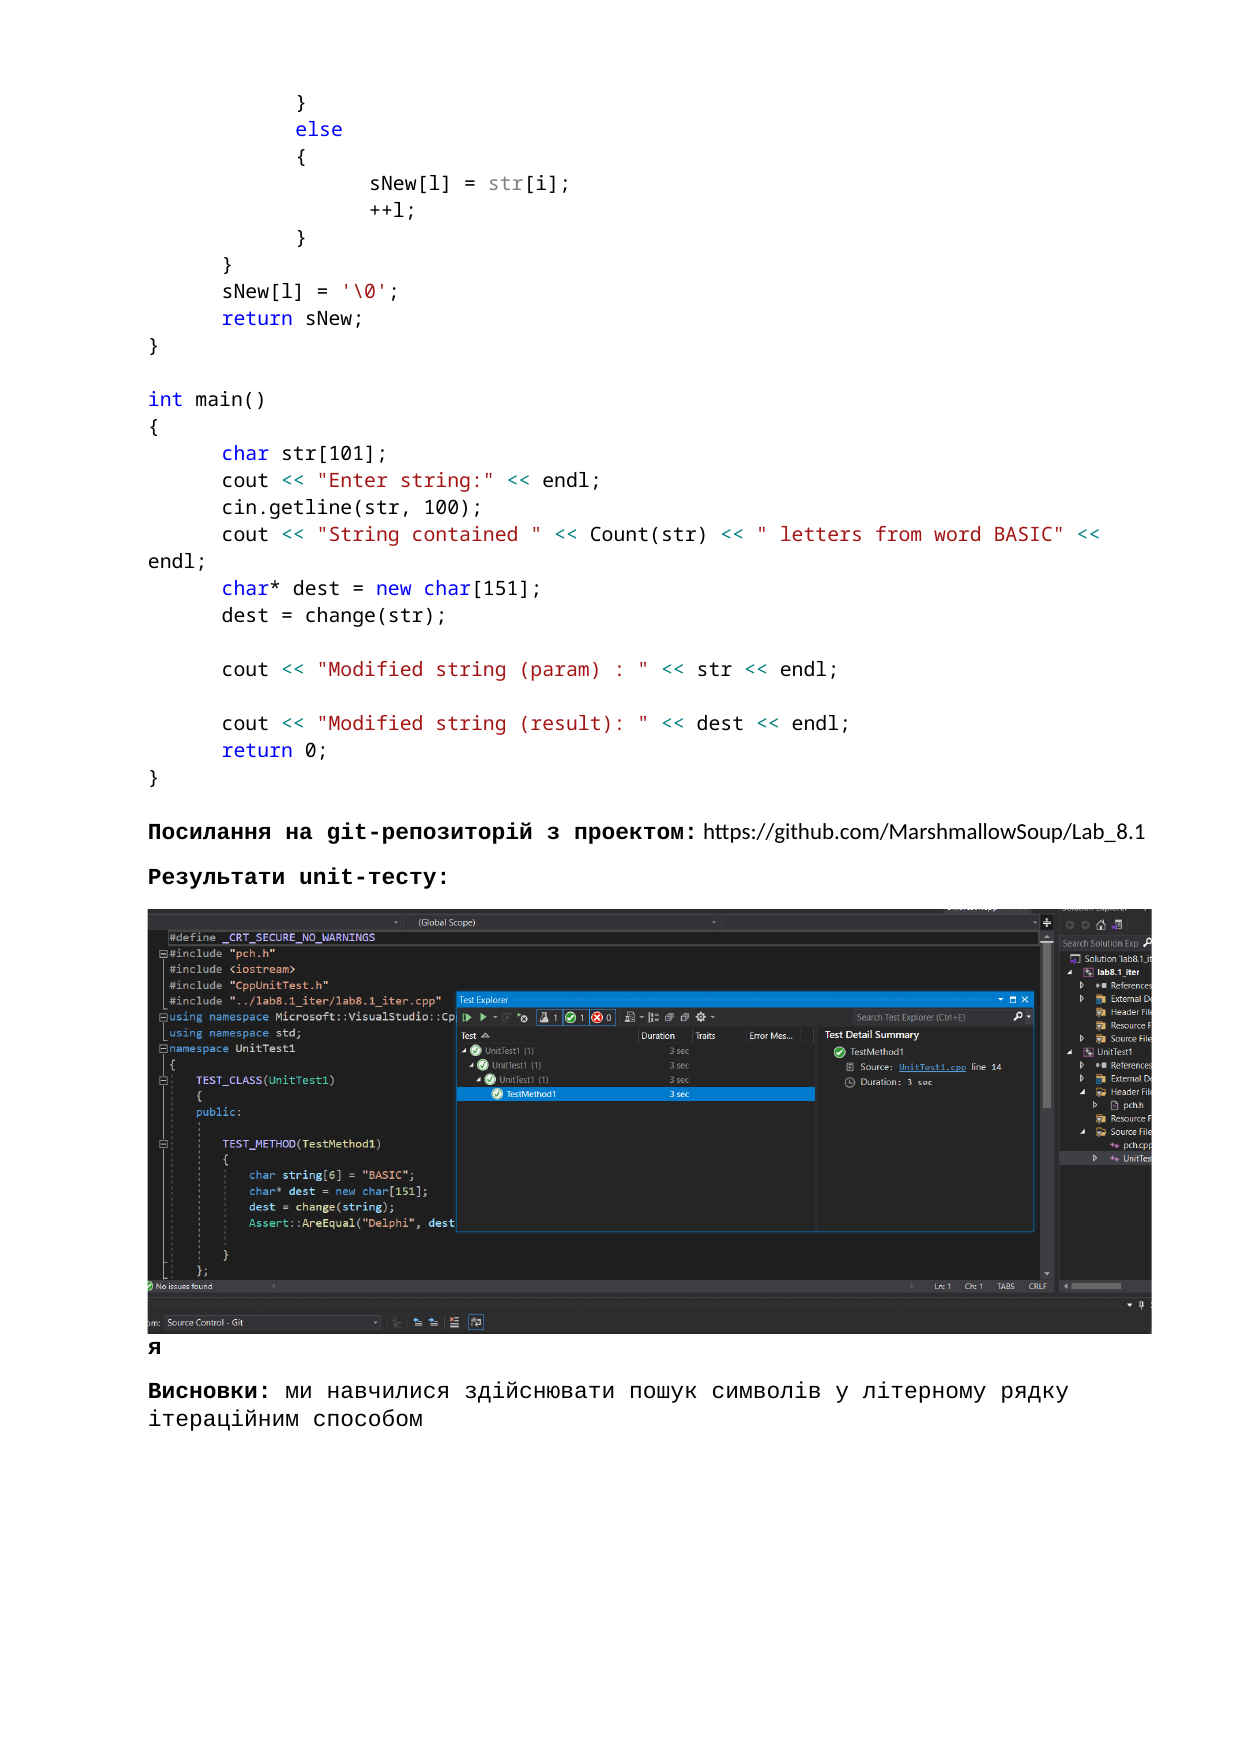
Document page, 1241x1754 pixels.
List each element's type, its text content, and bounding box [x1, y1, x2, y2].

text } [148, 763, 1152, 790]
text int main() [148, 385, 1152, 412]
text else [148, 116, 1152, 142]
text { [148, 412, 1152, 439]
text cout << "Modified string (param) : " << str << endl; [148, 655, 1152, 682]
text ++l; [148, 196, 1152, 223]
text } [148, 250, 1152, 277]
text Посилання на git-репозиторій з проектом: https://github.com/MarshmallowSoup/Lab_8.1 [148, 817, 1152, 846]
text } [148, 223, 1152, 250]
text Висновки: ми навчилися здійснювати пошук символів у літерному рядку ітераційним способом [148, 1380, 1152, 1433]
text } [148, 88, 1152, 116]
text } [148, 331, 1152, 358]
text cin.getline(str, 100); [148, 493, 1152, 520]
text cout << "Enter string:" << endl; [148, 466, 1152, 493]
text { [148, 142, 1152, 169]
text return 0; [148, 736, 1152, 763]
picture [147, 909, 1152, 1334]
text cout << "Modified string (result): " << dest << endl; [148, 709, 1152, 736]
text sNew[l] = '\0'; [148, 277, 1152, 304]
text dest = change(str); [148, 601, 1152, 628]
text char str[101]; [148, 439, 1152, 466]
text Результати unit-тесту: [148, 865, 1152, 891]
text char* dest = new char[151]; [148, 574, 1152, 601]
text return sNew; [148, 304, 1152, 331]
text я [148, 1334, 1152, 1361]
text sNew[l] = str[i]; [148, 169, 1152, 196]
text cout << "String contained " << Count(str) << " letters from word BASIC" << endl; [148, 520, 1152, 574]
